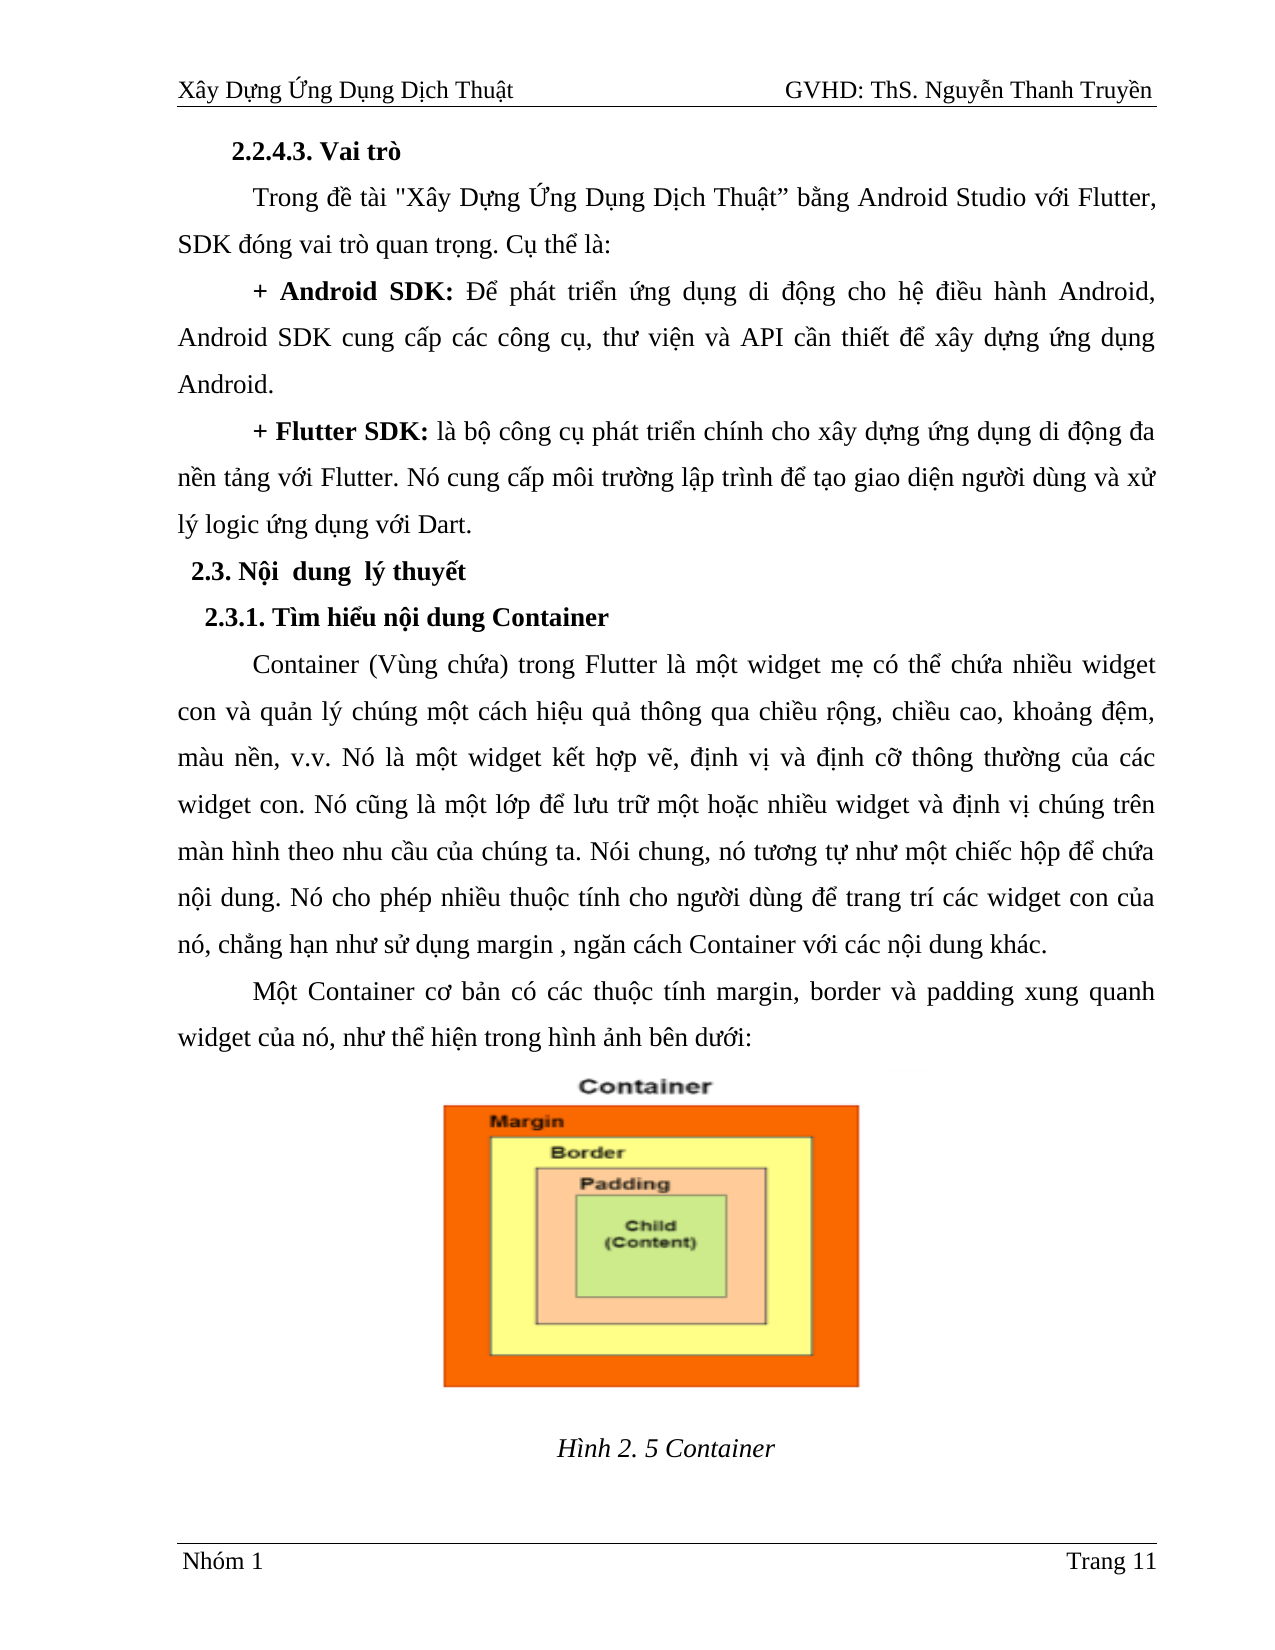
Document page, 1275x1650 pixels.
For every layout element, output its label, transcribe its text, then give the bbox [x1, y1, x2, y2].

text + Android SDK: Để phát triển ứng dụng di động cho hệ điều hành Android, Android SDK cung cấp các công cụ, thư viện và API cần thiết để xây dựng ứng dụng Android. [177, 275, 1157, 399]
subtitle 2.3.1. Tìm hiểu nội dung Container [177, 602, 1157, 633]
text Container (Vùng chứa) trong Flutter là một widget mẹ có thể chứa nhiều widget con và quản lý chúng một cách hiệu quả thông qua chiều rộng, chiều cao, khoảng đệm, màu nền, v.v. Nó là một widget kết hợp vẽ, định vị và định cỡ thông thường của các widget con. Nó cũng là một lớp để lưu trữ một hoặc nhiều widget và định vị chúng trên màn hình theo nhu cầu của chúng ta. Nói chung, nó tương tự như một chiếc hộp để chứa nội dung. Nó cho phép nhiều thuộc tính cho người dùng để trang trí các widget con của nó, chẳng hạn như sử dụng margin , ngăn cách Container với các nội dung khác. [177, 648, 1157, 959]
text Trong đề tài "Xây Dựng Ứng Dụng Dịch Thuật” bằng Android Studio với Flutter, SDK đóng vai trò quan trọng. Cụ thể là: [177, 182, 1157, 259]
text Một Container cơ bản có các thuộc tính margin, border và padding xung quanh widget của nó, như thể hiện trong hình ảnh bên dưới: [177, 975, 1157, 1053]
text Hình 2. 5 Container [177, 1432, 1157, 1463]
subtitle 2.3. Nội dung lý thuyết [177, 555, 1157, 586]
subtitle 2.2.4.3. Vai trò [177, 135, 1157, 166]
text + Flutter SDK: là bộ công cụ phát triển chính cho xây dựng ứng dụng di động đa nền tảng với Flutter. Nó cung cấp môi trường lập trình để tạo giao diện người dùng và xử lý logic ứng dụng với Dart. [177, 415, 1157, 539]
picture [405, 1068, 929, 1414]
